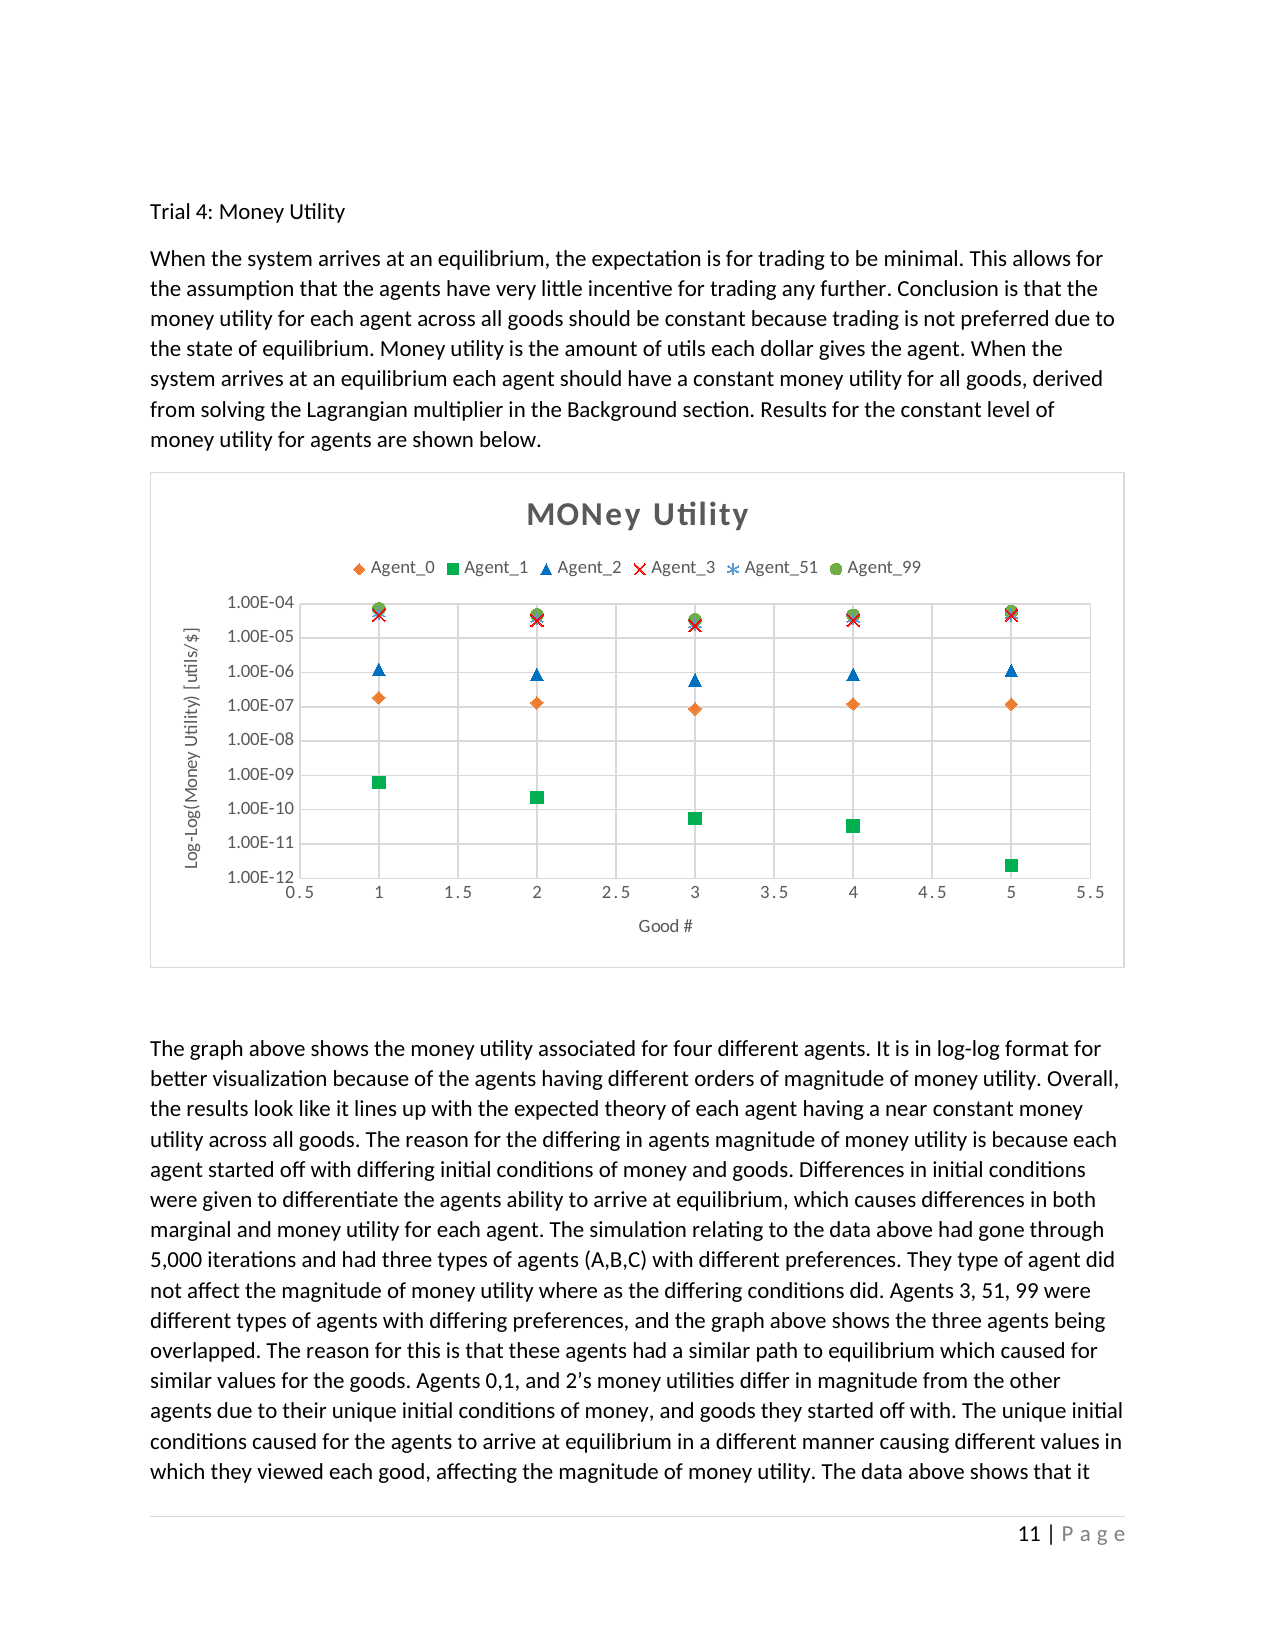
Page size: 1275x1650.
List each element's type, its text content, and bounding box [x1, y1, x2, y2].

text Trial 4: Money Utility [150, 197, 1125, 225]
text When the system arrives at an equilibrium, the expectation is for trading to be minimal. This allows for the assumption that the agents have very little incentive for trading any further. Conclusion is that the money utility for each agent across all goods should be constant because trading is not preferred due to the state of equilibrium. Money utility is the amount of utils each dollar gives the agent. When the system arrives at an equilibrium each agent should have a constant money utility for all goods, derived from solving the Lagrangian multiplier in the Background section. Results for the constant level of money utility for agents are shown below. [150, 244, 1125, 453]
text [150, 1034, 1125, 1485]
